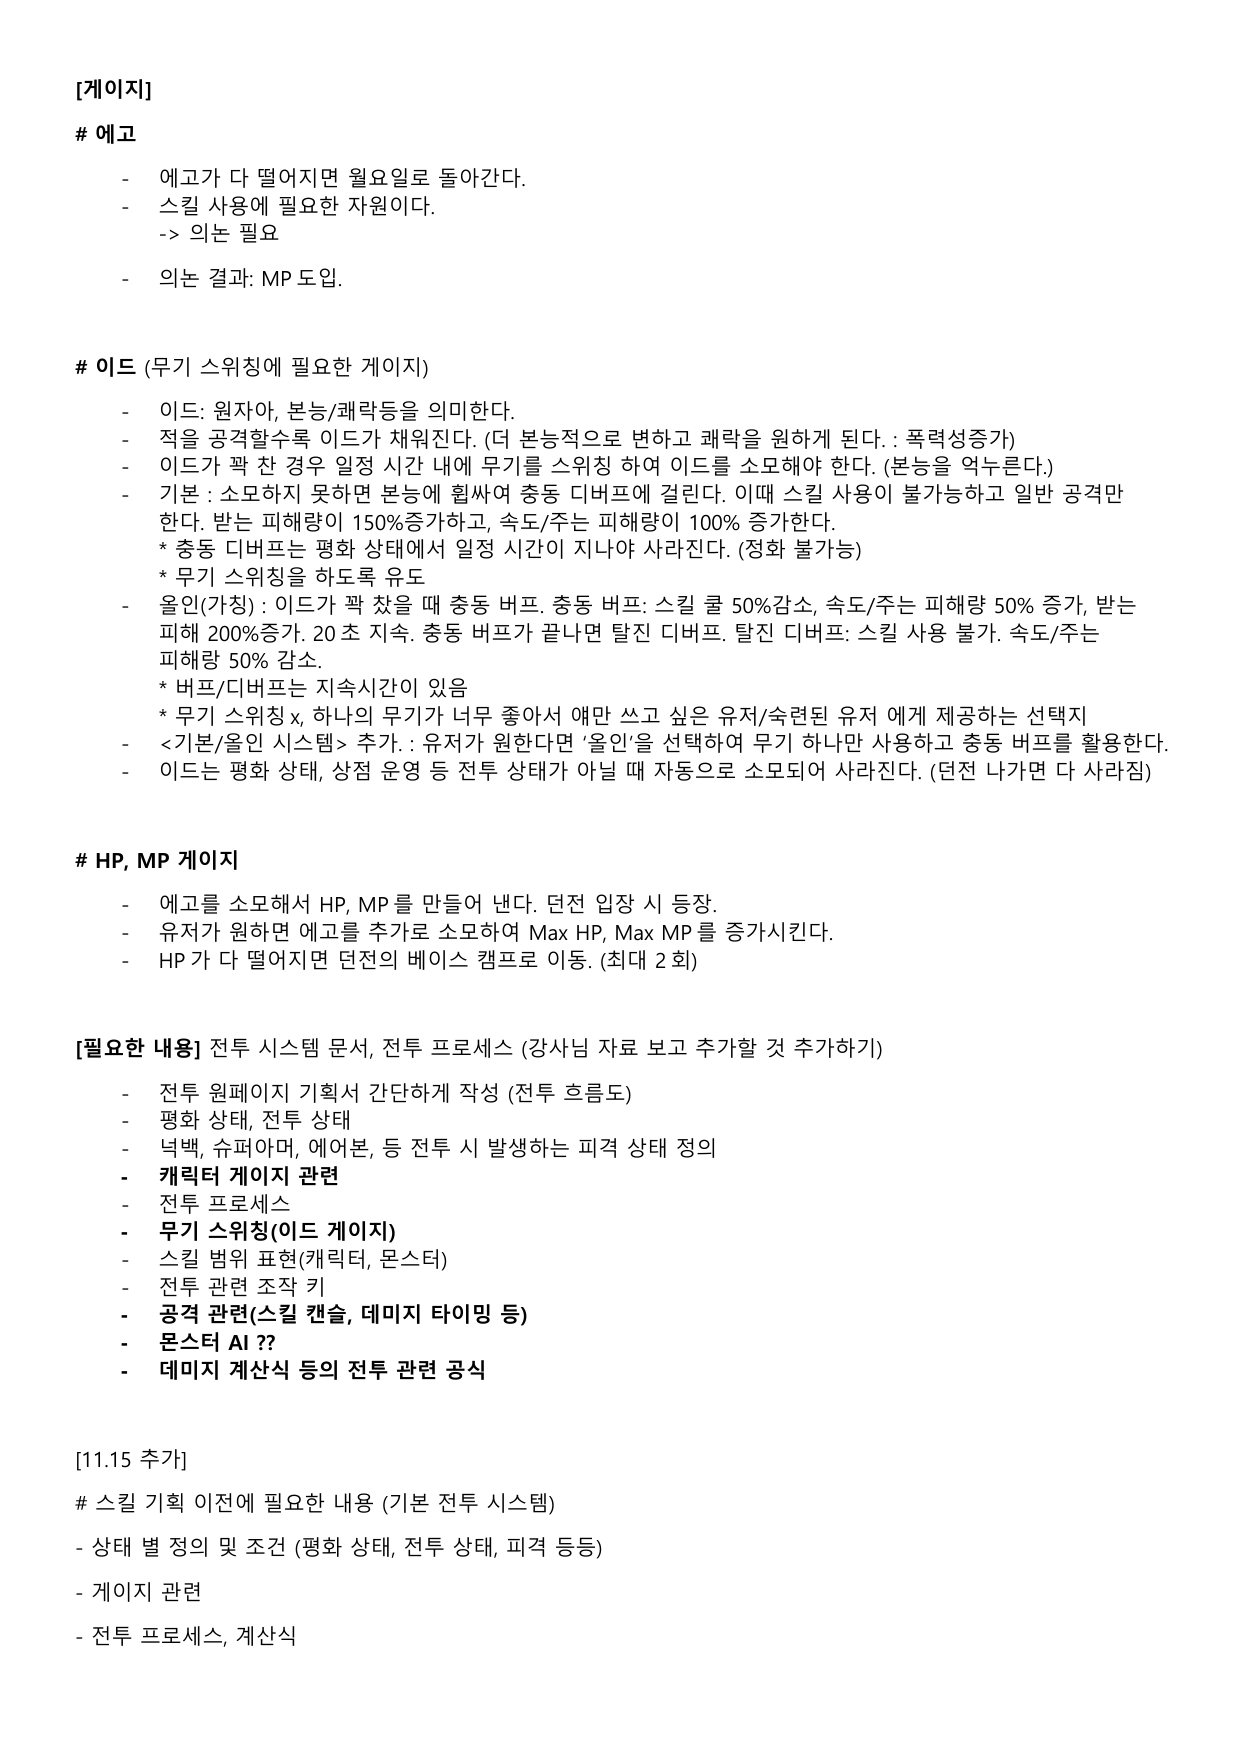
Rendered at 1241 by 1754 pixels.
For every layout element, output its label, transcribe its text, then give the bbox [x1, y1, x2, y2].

text * 무기 스위칭을 하도록 유도 [158, 563, 1165, 591]
list 이드가 꽉 찬 경우 일정 시간 내에 무기를 스위칭 하여 이드를 소모해야 한다. (본능을 억누른다.) [121, 452, 1165, 480]
list 스킬 사용에 필요한 자원이다. -> 의논 필요 [121, 191, 1165, 247]
text # 이드 (무기 스위칭에 필요한 게이지) [75, 352, 1165, 380]
list 전투 원페이지 기획서 간단하게 작성 (전투 흐름도) [121, 1078, 1165, 1106]
list 전투 관련 조작 키 [121, 1272, 1165, 1300]
list HP가 다 떨어지면 던전의 베이스 캠프로 이동. (최대 2회) [121, 945, 1165, 973]
text # HP, MP 게이지 [75, 846, 1165, 873]
text - 게이지 관련 [75, 1577, 1165, 1605]
list 기본 : 소모하지 못하면 본능에 휩싸여 충동 디버프에 걸린다. 이때 스킬 사용이 불가능하고 일반 공격만 한다. 받는 피해량이 150%증가하고, 속도/주는 피해량이 100% 증가한다. * 충동 디버프는 평화 상태에서 일정 시간이 지나야 사라진다. (정화 불가능) [121, 480, 1165, 563]
list 공격 관련(스킬 캔슬, 데미지 타이밍 등) [121, 1300, 1165, 1328]
list 넉백, 슈퍼아머, 에어본, 등 전투 시 발생하는 피격 상태 정의 [121, 1134, 1165, 1162]
list 유저가 원하면 에고를 추가로 소모하여 Max HP, Max MP를 증가시킨다. [121, 918, 1165, 945]
list 에고가 다 떨어지면 월요일로 돌아간다. [121, 164, 1165, 191]
text - 전투 프로세스, 계산식 [75, 1622, 1165, 1649]
list 적을 공격할수록 이드가 채워진다. (더 본능적으로 변하고 쾌락을 원하게 된다. : 폭력성증가) [121, 424, 1165, 452]
list 데미지 계산식 등의 전투 관련 공식 [121, 1356, 1165, 1383]
text # 에고 [75, 119, 1165, 147]
text # 스킬 기획 이전에 필요한 내용 (기본 전투 시스템) [75, 1489, 1165, 1516]
list 올인(가칭) : 이드가 꽉 찼을 때 충동 버프. 충동 버프: 스킬 쿨 50%감소, 속도/주는 피해량 50% 증가, 받는 피해 200%증가. 20초 지속. 충동 버프가 끝나면 탈진 디버프. 탈진 디버프: 스킬 사용 불가. 속도/주는 피해랑 50% 감소. * 버프/디버프는 지속시간이 있음 * 무기 스위칭x, 하나의 무기가 너무 좋아서 얘만 쓰고 싶은 유저/숙련된 유저 에게 제공하는 선택지 [121, 591, 1165, 729]
list 에고를 소모해서 HP, MP를 만들어 낸다. 던전 입장 시 등장. [121, 890, 1165, 918]
list 의논 결과: MP도입. [121, 263, 1165, 291]
text [필요한 내용] 전투 시스템 문서, 전투 프로세스 (강사님 자료 보고 추가할 것 추가하기) [75, 1034, 1165, 1062]
list <기본/올인 시스템> 추가. : 유저가 원한다면 ‘올인’을 선택하여 무기 하나만 사용하고 충동 버프를 활용한다. [121, 729, 1165, 757]
list 이드는 평화 상태, 상점 운영 등 전투 상태가 아닐 때 자동으로 소모되어 사라진다. (던전 나가면 다 사라짐) [121, 757, 1165, 784]
list 평화 상태, 전투 상태 [121, 1106, 1165, 1134]
text [11.15 추가] [75, 1444, 1165, 1472]
list 전투 프로세스 [121, 1189, 1165, 1217]
list 스킬 범위 표현(캐릭터, 몬스터) [121, 1245, 1165, 1272]
text [게이지] [75, 75, 1165, 103]
text - 상태 별 정의 및 조건 (평화 상태, 전투 상태, 피격 등등) [75, 1533, 1165, 1561]
list 몬스터 AI ?? [121, 1328, 1165, 1356]
list 캐릭터 게이지 관련 [121, 1162, 1165, 1189]
list 이드: 원자아, 본능/쾌락등을 의미한다. [121, 397, 1165, 424]
list 무기 스위칭(이드 게이지) [121, 1217, 1165, 1245]
